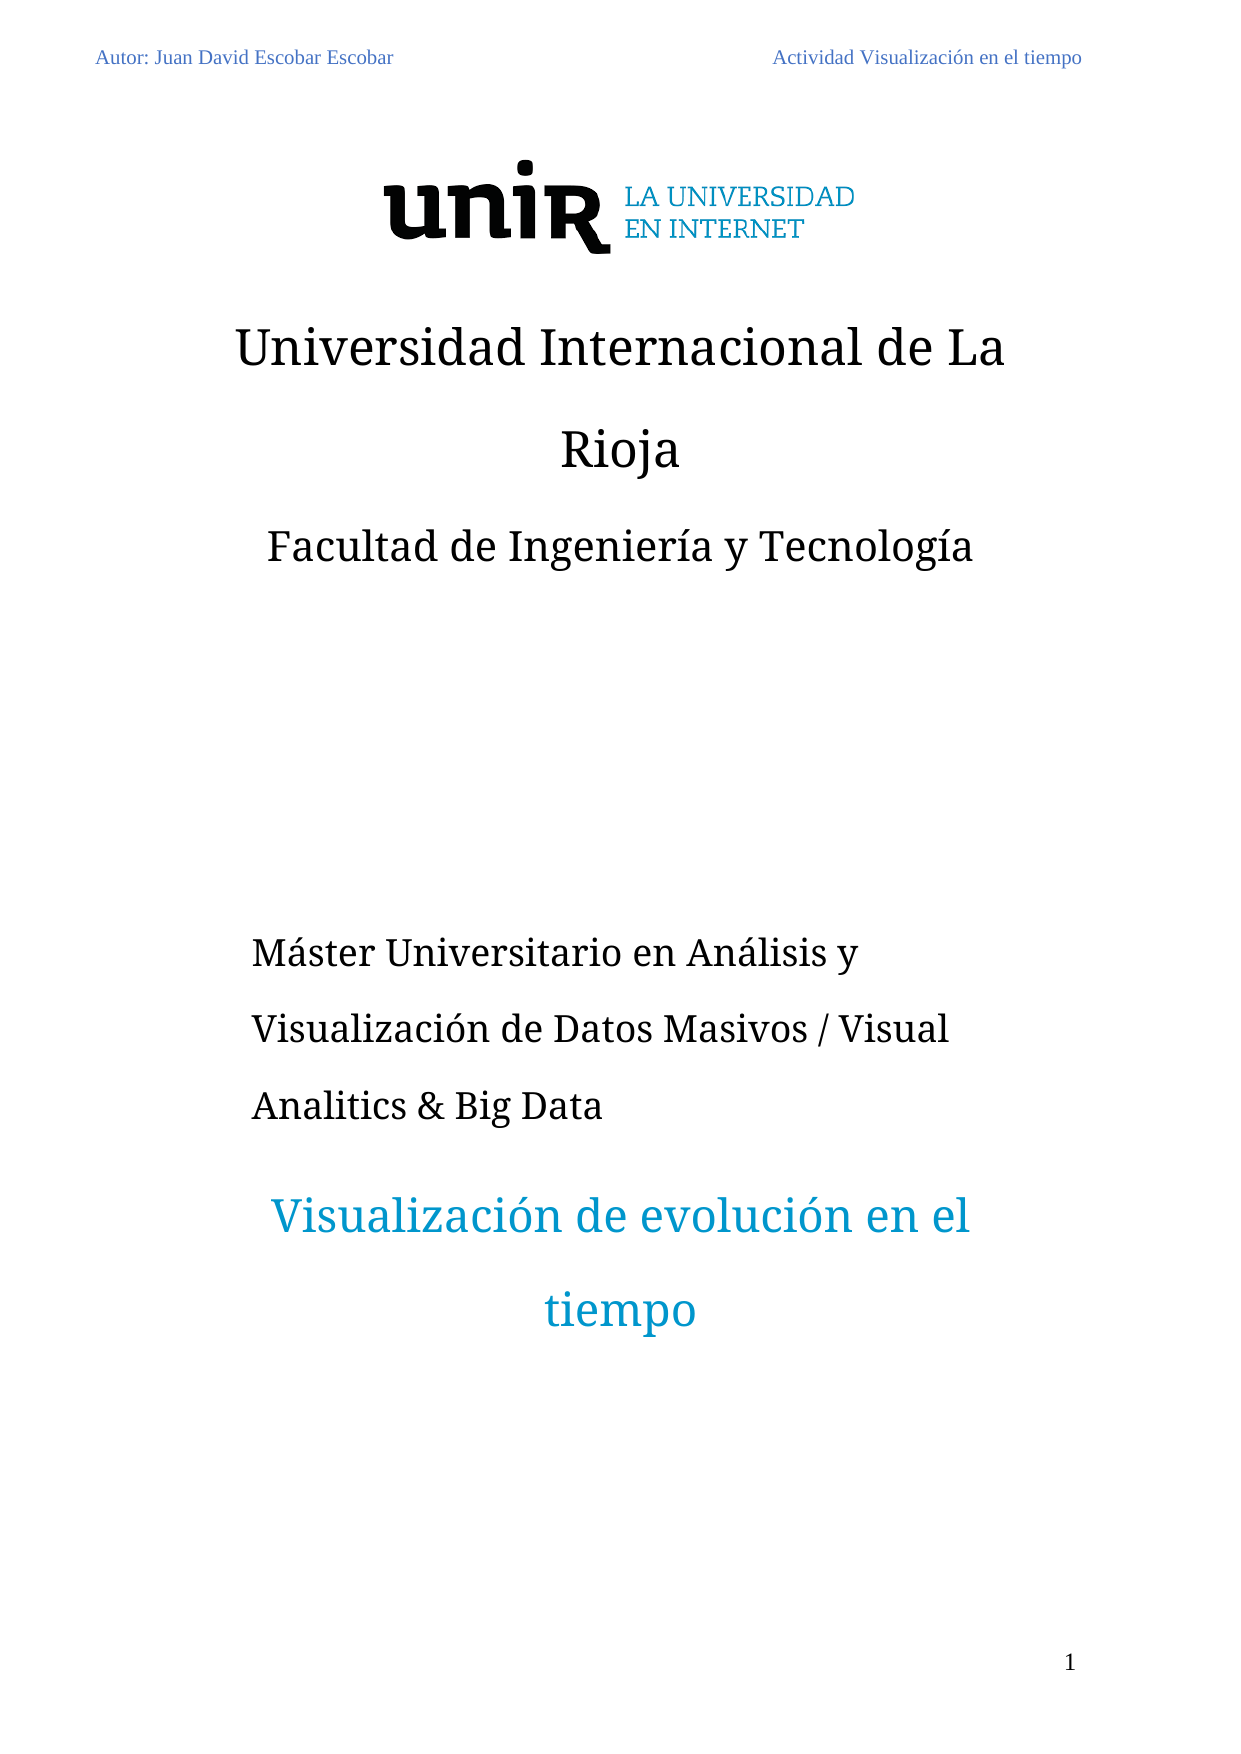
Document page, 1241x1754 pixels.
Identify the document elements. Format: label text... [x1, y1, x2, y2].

picture [383, 159, 854, 254]
subtitle Máster Universitario en Análisis y Visualización de Datos Masivos / Visual Analitics & Big Data [251, 926, 1075, 1130]
picture [841, 189, 851, 204]
title Universidad Internacional de La Rioja [207, 312, 1034, 482]
text Facultad de Ingeniería y Tecnología [207, 517, 1033, 574]
text Visualización de evolución en el tiempo [207, 1184, 1034, 1340]
